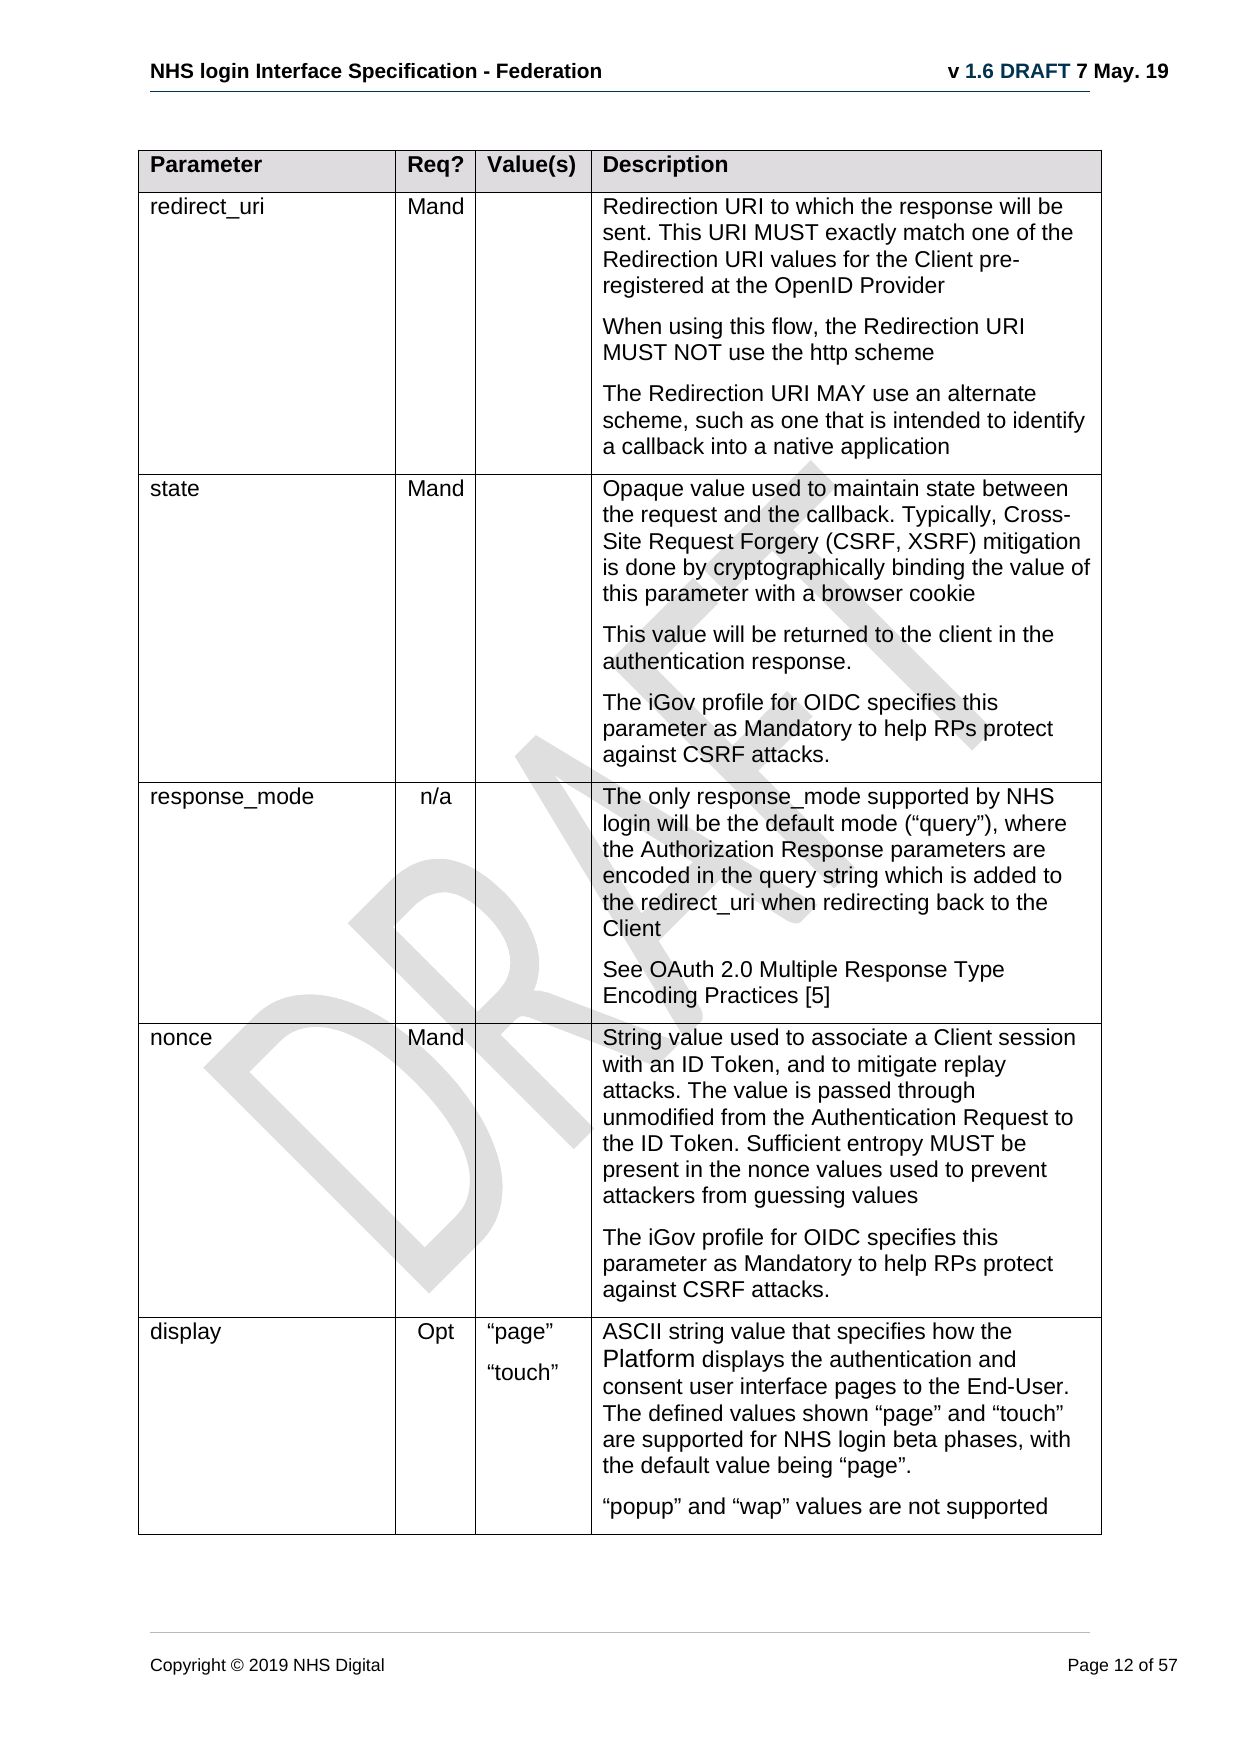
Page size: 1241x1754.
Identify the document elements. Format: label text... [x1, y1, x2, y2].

table_cell Redirection URI to which the response will be sent. This URI MUST exactly match one of the Redirection URI values for the Client pre-registered at the OpenID Provider When using this flow, the Redirection URI MUST NOT use the http scheme The Redirection URI MAY use an alternate scheme, such as one that is intended to identify a callback into a native application [592, 193, 1101, 474]
table_cell [476, 1024, 591, 1317]
table_cell Opaque value used to maintain state between the request and the callback. Typically, Cross-Site Request Forgery (CSRF, XSRF) mitigation is done by cryptographically binding the value of this parameter with a browser cookie This value will be returned to the client in the authentication response. The iGov profile for OIDC specifies this parameter as Mandatory to help RPs protect against CSRF attacks. [592, 475, 1101, 782]
table_cell Mand [396, 1024, 475, 1317]
table_cell Mand [396, 475, 475, 782]
table_cell Opt [396, 1318, 475, 1534]
table_cell [476, 193, 591, 474]
table_cell n/a [396, 783, 475, 1023]
table_cell The only response_mode supported by NHS login will be the default mode (“query”), where the Authorization Response parameters are encoded in the query string which is added to the redirect_uri when redirecting back to the Client See OAuth 2.0 Multiple Response Type Encoding Practices [592, 783, 1101, 1023]
table_cell String value used to associate a Client session with an ID Token, and to mitigate replay attacks. The value is passed through unmodified from the Authentication Request to the ID Token. Sufficient entropy MUST be present in the nonce values used to prevent attackers from guessing values The iGov profile for OIDC specifies this parameter as Mandatory to help RPs protect against CSRF attacks. [592, 1024, 1101, 1317]
table_cell nonce [139, 1024, 395, 1317]
table_cell ASCII string value that specifies how the Platform displays the authentication and consent user interface pages to the End-User. The defined values shown “page” and “touch” are supported for NHS login beta phases, with the default value being “page”. “popup” and “wap” values are not supported [592, 1318, 1101, 1534]
table_cell Mand [396, 193, 475, 474]
table_cell “page” “touch” [476, 1318, 591, 1534]
table_cell state [139, 475, 395, 782]
table_header Description [592, 151, 1101, 192]
table_header Req? [396, 151, 475, 192]
table_header Parameter [139, 151, 395, 192]
table_cell [476, 783, 591, 1023]
table_cell response_mode [139, 783, 395, 1023]
table_cell display [139, 1318, 395, 1534]
table_cell [476, 475, 591, 782]
table_header Value(s) [476, 151, 591, 192]
table_cell redirect_uri [139, 193, 395, 474]
